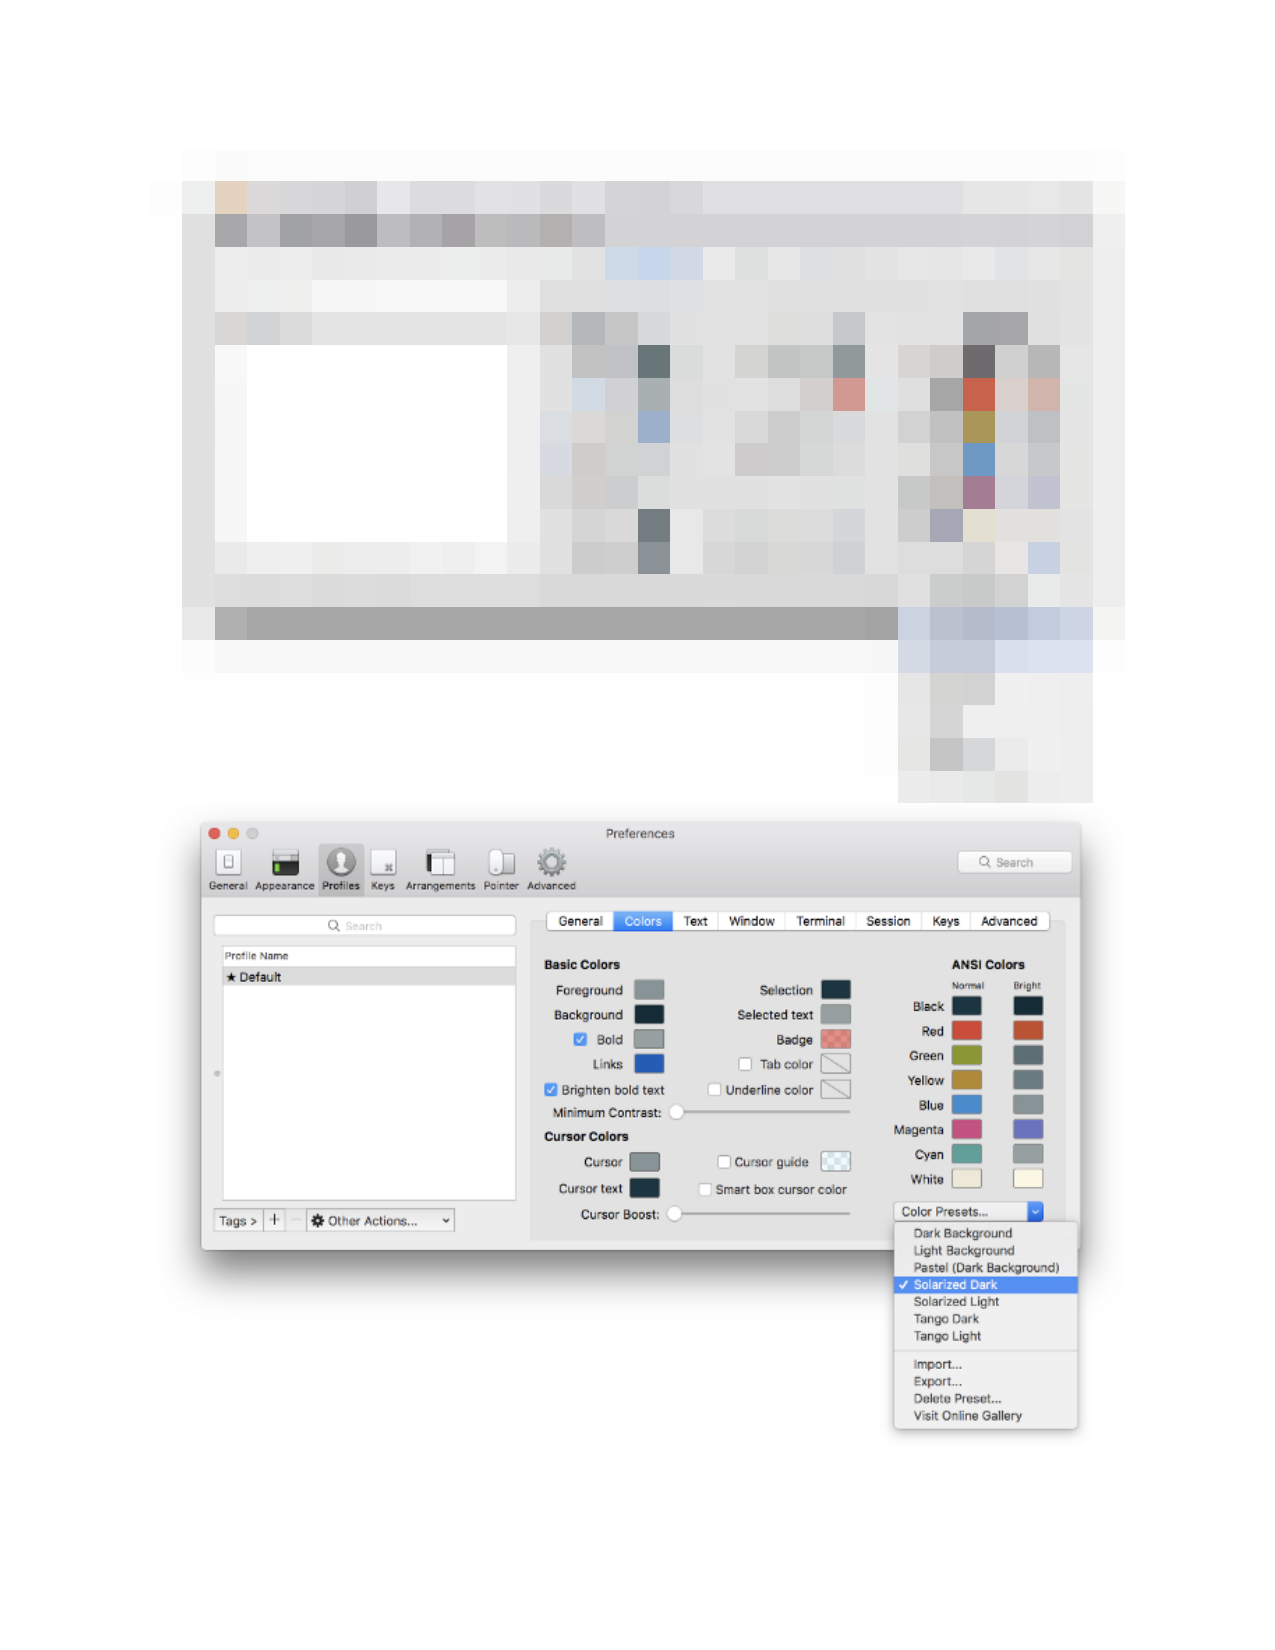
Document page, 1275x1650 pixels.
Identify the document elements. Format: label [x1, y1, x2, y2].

picture [150, 150, 1125, 1457]
